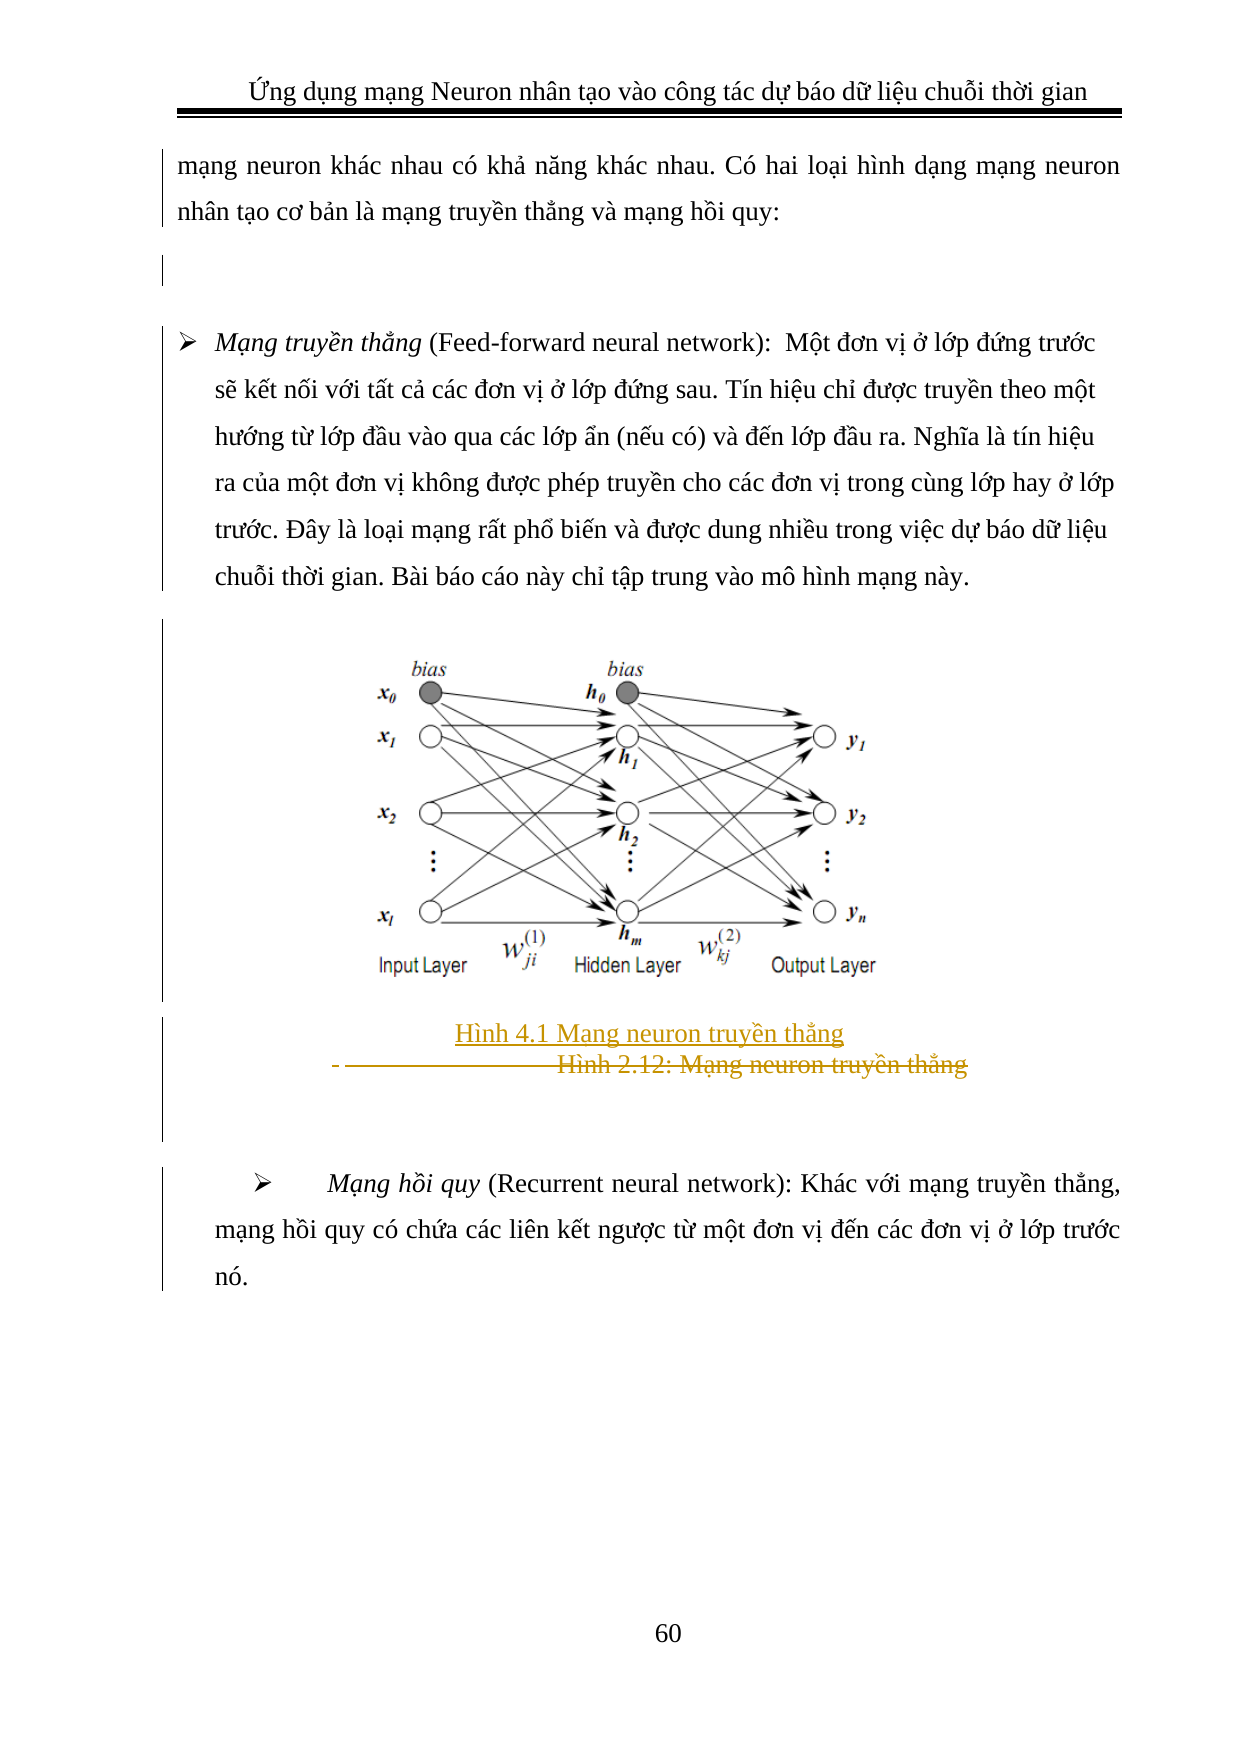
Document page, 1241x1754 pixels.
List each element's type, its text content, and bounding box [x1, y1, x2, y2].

list Mạng truyền thẳng (Feed-forward neural network): Một đơn vị ở lớp đứng trước sẽ kết nối với tất cả các đơn vị ở lớp đứng sau. Tín hiệu chỉ được truyền theo một hướng từ lớp đầu vào qua các lớp ẩn (nếu có) và đến lớp đầu ra. Nghĩa là tín hiệu ra của một đơn vị không được phép truyền cho các đơn vị trong cùng lớp hay ở lớp trước. Đây là loại mạng rất phổ biến và được dung nhiều trong việc dự báo dữ liệu chuỗi thời gian. Bài báo cáo này chỉ tập trung vào mô hình mạng này. [177, 326, 1122, 591]
picture [340, 618, 958, 1002]
list Mạng hồi quy (Recurrent neural network): Khác với mạng truyền thẳng, mạng hồi quy có chứa các liên kết ngược từ một đơn vị đến các đơn vị ở lớp trước nó. [214, 1167, 1122, 1291]
